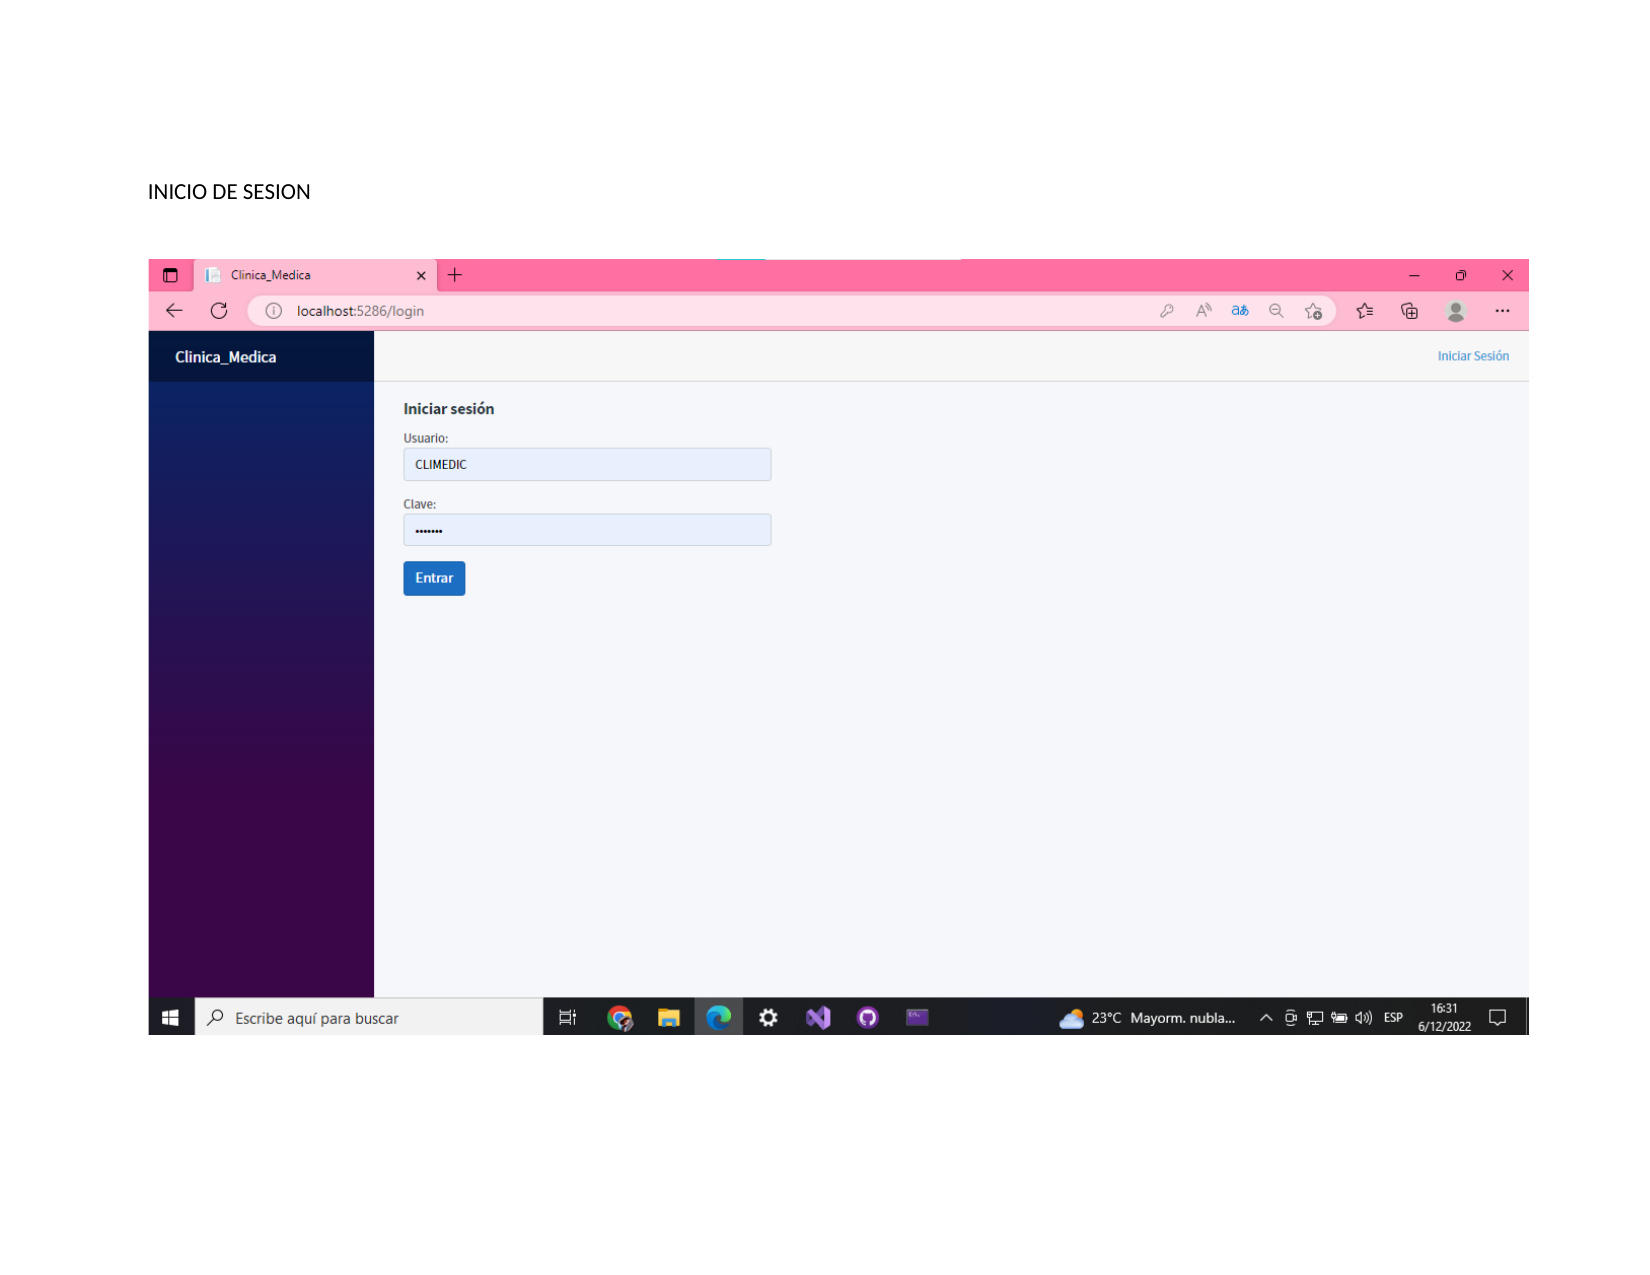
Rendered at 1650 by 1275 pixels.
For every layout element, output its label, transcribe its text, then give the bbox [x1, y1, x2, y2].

text INICIO DE SESION [148, 177, 1502, 205]
picture [147, 259, 1528, 1033]
